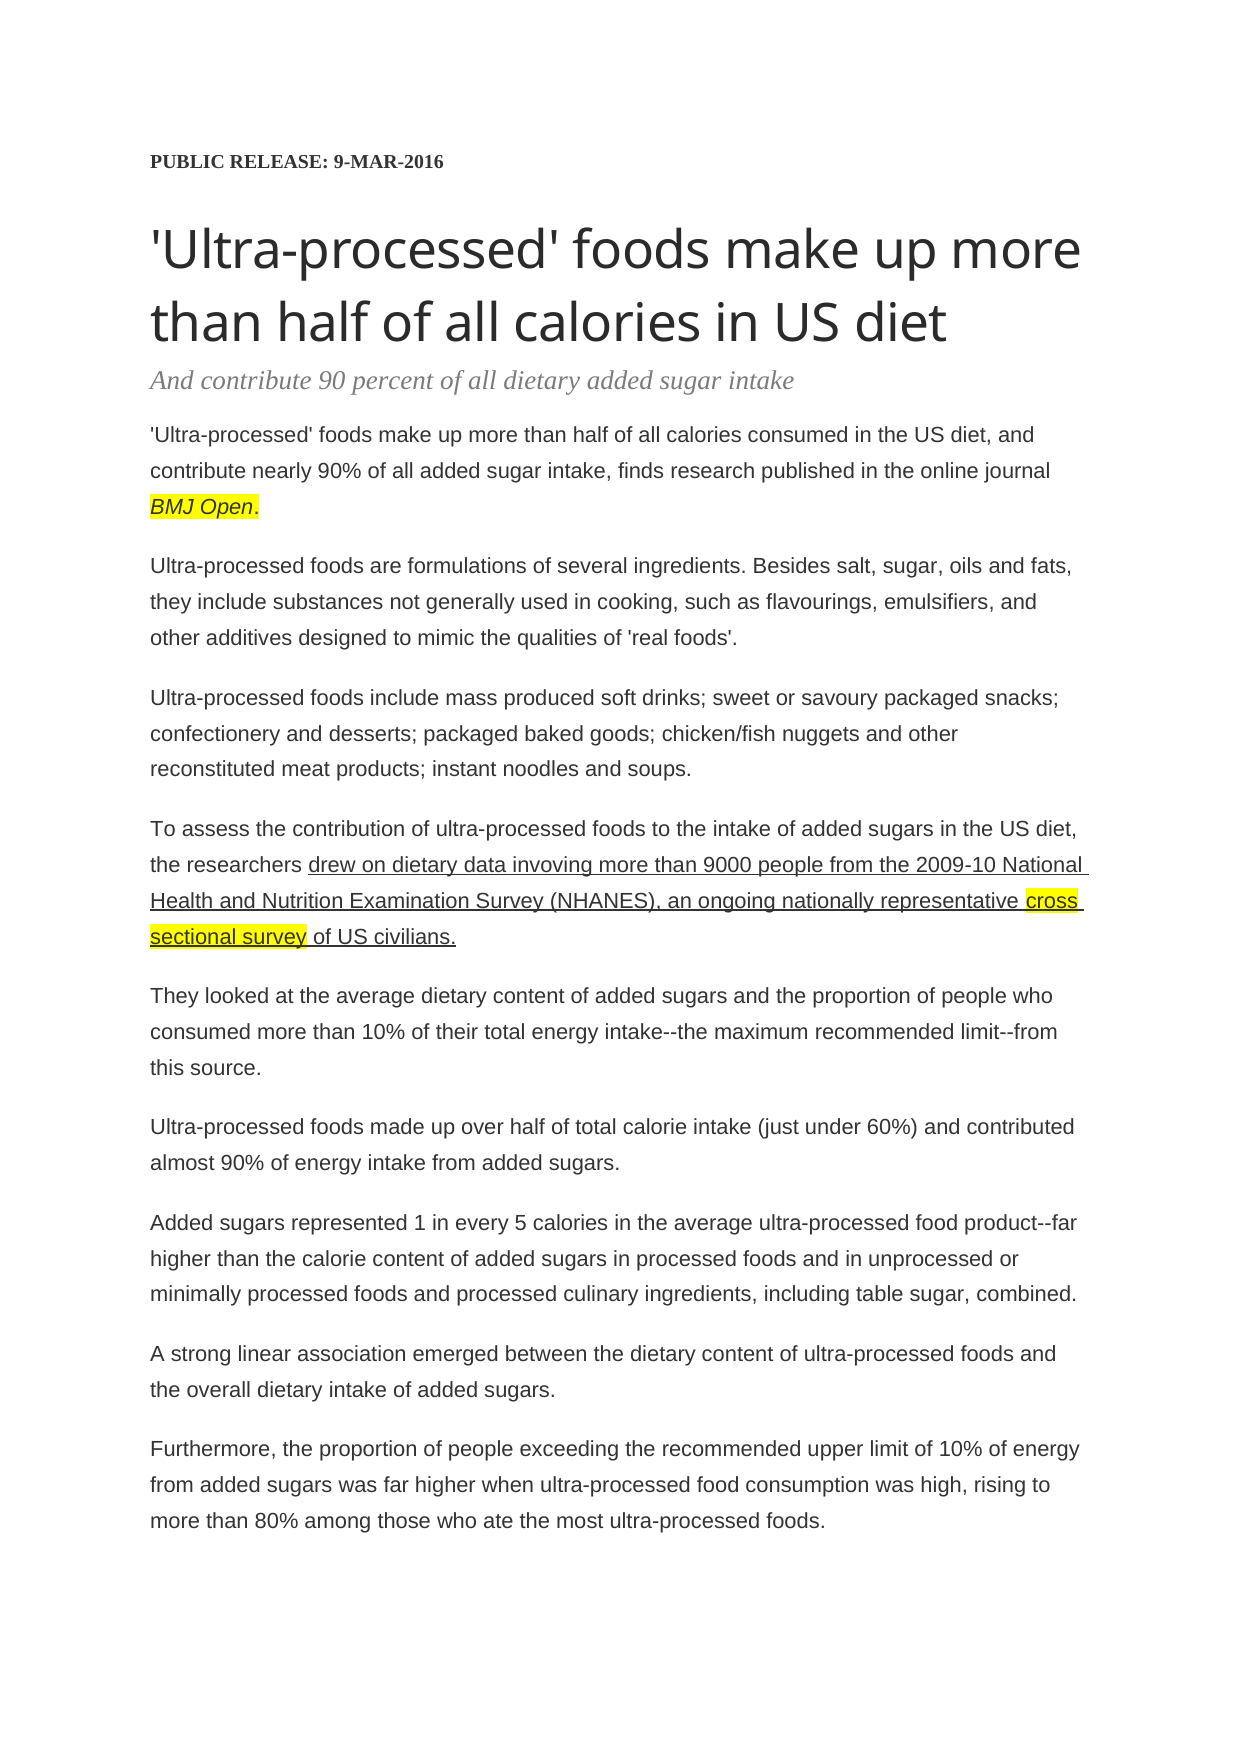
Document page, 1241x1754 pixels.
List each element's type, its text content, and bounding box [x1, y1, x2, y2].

text To assess the contribution of ultra-processed foods to the intake of added sugars in the US diet, the researchers drew on dietary data invoving more than 9000 people from the 2009-10 National Health and Nutrition Examination Survey (NHANES), an ongoing nationally representative cross sectional survey of US civilians. [150, 805, 1090, 949]
text 'Ultra-processed' foods make up more than half of all calories in US diet [150, 212, 1090, 357]
text Furthermore, the proportion of people exceeding the recommended upper limit of 10% of energy from added sugars was far higher when ultra-processed food consumption was high, rising to more than 80% among those who ate the most ultra-processed foods. [150, 1425, 1090, 1533]
text And contribute 90 percent of all dietary added sugar intake [150, 364, 1090, 396]
text Ultra-processed foods include mass produced soft drinks; sweet or savoury packaged snacks; confectionery and desserts; packaged baked goods; chicken/fish nuggets and other reconstituted meat products; instant noodles and soups. [150, 674, 1090, 782]
text They looked at the average dietary content of added sugars and the proportion of people who consumed more than 10% of their total energy intake--the maximum recommended limit--from this source. [150, 972, 1090, 1080]
text Added sugars represented 1 in every 5 calories in the average ultra-processed food product--far higher than the calorie content of added sugars in processed foods and in unprocessed or minimally processed foods and processed culinary ingredients, including table sugar, combined. [150, 1199, 1090, 1307]
text A strong linear association emerged between the dietary content of ultra-processed foods and the overall dietary intake of added sugars. [150, 1330, 1090, 1402]
text Ultra-processed foods are formulations of several ingredients. Besides salt, sugar, oils and fats, they include substances not generally used in cooking, such as flavourings, emulsifiers, and other additives designed to mimic the qualities of 'real foods'. [150, 542, 1090, 650]
text 'Ultra-processed' foods make up more than half of all calories consumed in the US diet, and contribute nearly 90% of all added sugar intake, finds research published in the online journal BMJ Open. [150, 411, 1090, 519]
text PUBLIC RELEASE: 9-MAR-2016 [150, 150, 1090, 173]
text Ultra-processed foods made up over half of total calorie intake (just under 60%) and contributed almost 90% of energy intake from added sugars. [150, 1103, 1090, 1175]
